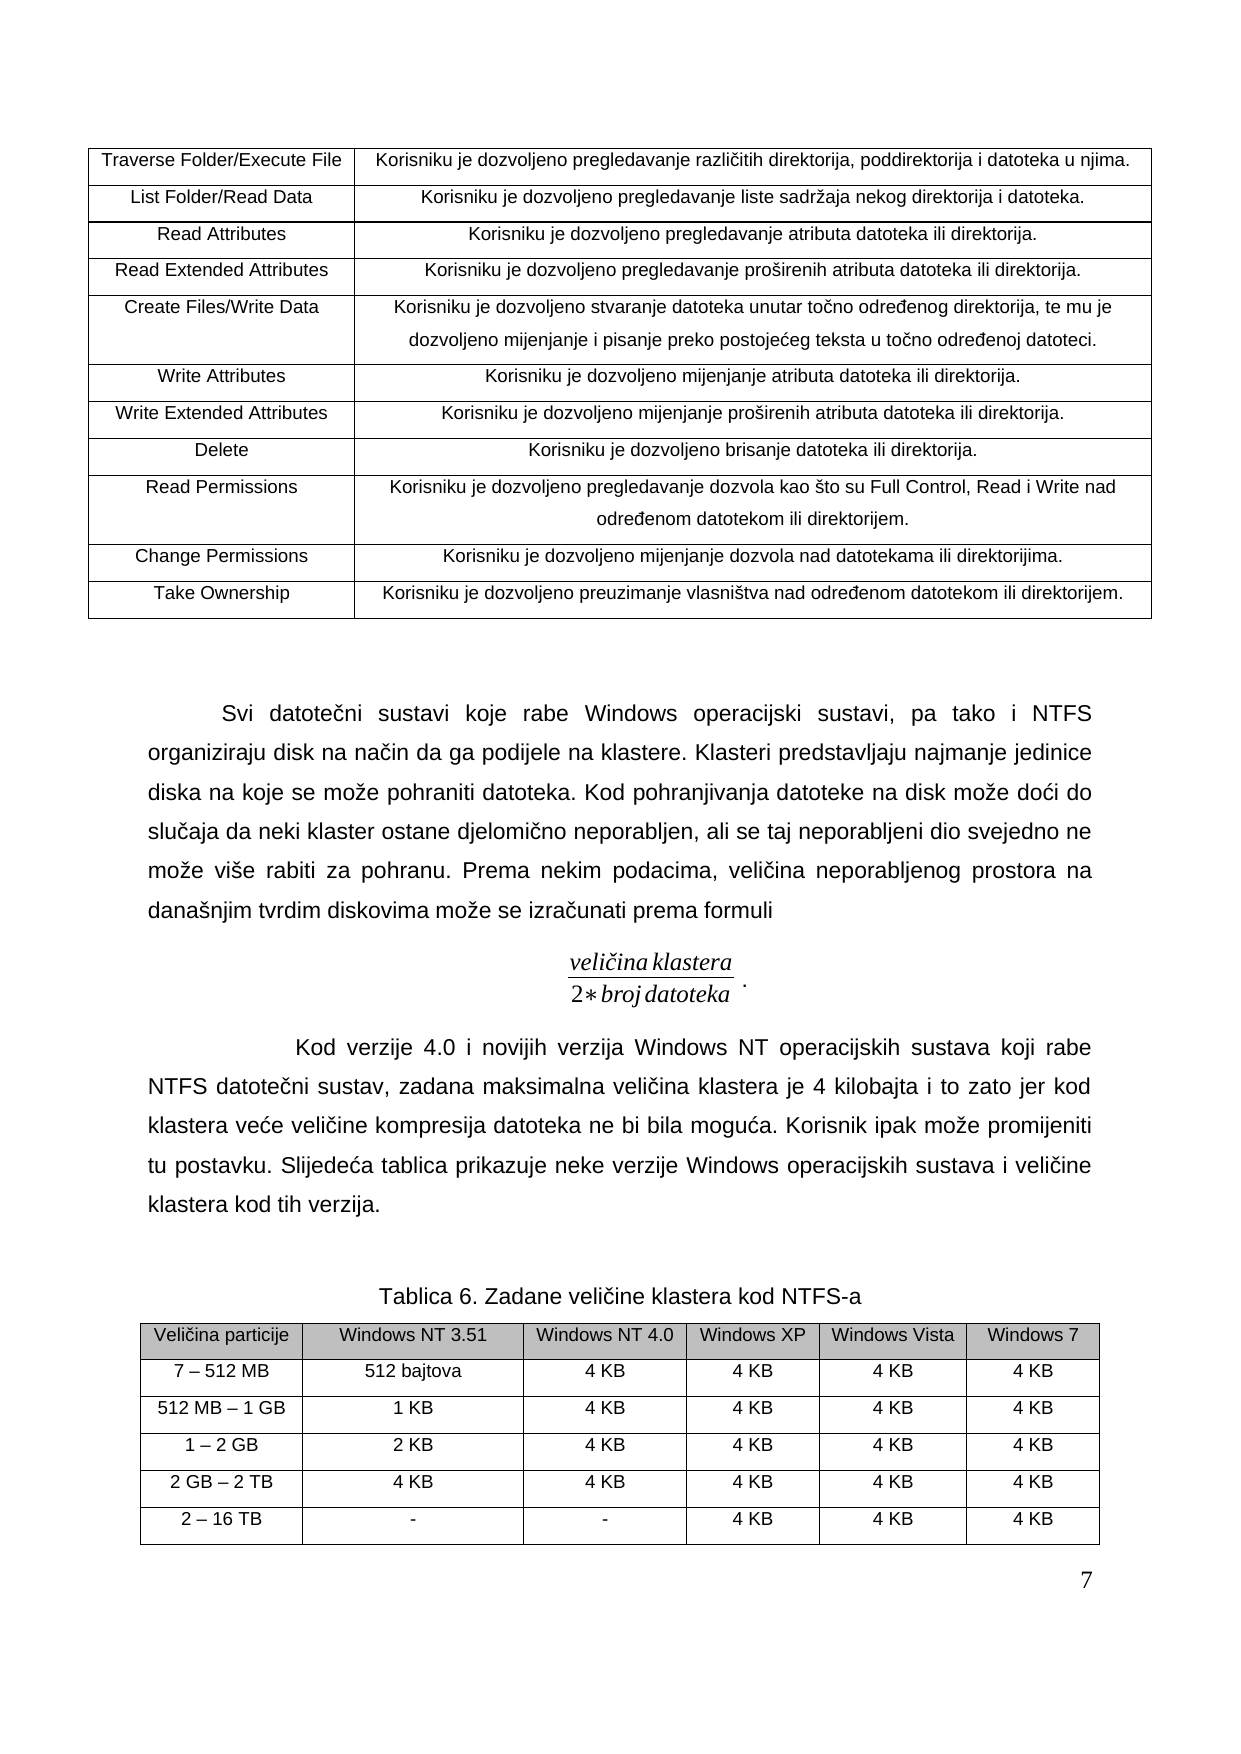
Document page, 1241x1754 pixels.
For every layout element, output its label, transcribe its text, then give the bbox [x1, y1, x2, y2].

table_cell 4 KB [820, 1471, 966, 1507]
table_cell 4 KB [967, 1471, 1099, 1507]
text Kod verzije 4.0 i novijih verzija Windows NT operacijskih sustava koji rabe NTFS datotečni sustav, zadana maksimalna veličina klastera je 4 kilobajta i to zato jer kod klastera veće veličine kompresija datoteka ne bi bila moguća. Korisnik ipak može promijeniti tu postavku. Slijedeća tablica prikazuje neke verzije Windows operacijskih sustava i veličine klastera kod tih verzija. [148, 1033, 1093, 1218]
table_cell 4 KB [524, 1471, 686, 1507]
table_cell 4 KB [820, 1397, 966, 1433]
table_header Windows NT 3.51 [303, 1324, 523, 1359]
table_cell - [524, 1508, 686, 1544]
table_cell Korisniku je dozvoljeno mijenjanje atributa datoteka ili direktorija. [355, 365, 1151, 401]
table_cell 2 KB [303, 1434, 523, 1470]
table_cell 2 GB – 2 TB [141, 1471, 302, 1507]
table_cell Read Attributes [89, 223, 354, 258]
text . [148, 949, 1093, 1008]
table_cell 1 KB [303, 1397, 523, 1433]
table_header Windows 7 [967, 1324, 1099, 1359]
table_cell 4 KB [967, 1508, 1099, 1544]
table_cell 4 KB [687, 1471, 819, 1507]
table_cell List Folder/Read Data [89, 186, 354, 221]
table_cell Korisniku je dozvoljeno pregledavanje atributa datoteka ili direktorija. [355, 223, 1151, 258]
table_cell Take Ownership [89, 582, 354, 618]
table_cell 4 KB [524, 1360, 686, 1396]
table_header Windows NT 4.0 [524, 1324, 686, 1359]
table_cell 4 KB [820, 1360, 966, 1396]
table_cell 4 KB [687, 1397, 819, 1433]
table_cell 4 KB [820, 1434, 966, 1470]
text Tablica 6. Zadane veličine klastera kod NTFS-a [148, 1283, 1093, 1309]
table_cell Korisniku je dozvoljeno pregledavanje proširenih atributa datoteka ili direktorija. [355, 259, 1151, 295]
table_cell 1 – 2 GB [141, 1434, 302, 1470]
table_cell 4 KB [687, 1360, 819, 1396]
table_cell 7 – 512 MB [141, 1360, 302, 1396]
table_cell Korisniku je dozvoljeno brisanje datoteka ili direktorija. [355, 439, 1151, 475]
table_cell 4 KB [687, 1434, 819, 1470]
table_cell Write Extended Attributes [89, 402, 354, 438]
table_cell Traverse Folder/Execute File [89, 149, 354, 184]
table_cell 4 KB [967, 1360, 1099, 1396]
table_cell Korisniku je dozvoljeno preuzimanje vlasništva nad određenom datotekom ili direktorijem. [355, 582, 1151, 618]
table_cell Korisniku je dozvoljeno pregledavanje dozvola kao što su Full Control, Read i Write nad određenom datotekom ili direktorijem. [355, 476, 1151, 544]
table_cell 4 KB [524, 1397, 686, 1433]
table_cell Change Permissions [89, 545, 354, 581]
table_cell Read Extended Attributes [89, 259, 354, 295]
table_cell Korisniku je dozvoljeno mijenjanje dozvola nad datotekama ili direktorijima. [355, 545, 1151, 581]
table_cell 512 MB – 1 GB [141, 1397, 302, 1433]
table_cell 512 bajtova [303, 1360, 523, 1396]
table_header Veličina particije [141, 1324, 302, 1359]
table_cell Read Permissions [89, 476, 354, 544]
table_cell 4 KB [303, 1471, 523, 1507]
table_cell Korisniku je dozvoljeno stvaranje datoteka unutar točno određenog direktorija, te mu je dozvoljeno mijenjanje i pisanje preko postojećeg teksta u točno određenoj datoteci. [355, 296, 1151, 364]
table_cell 2 – 16 TB [141, 1508, 302, 1544]
table_cell 4 KB [687, 1508, 819, 1544]
table_cell 4 KB [524, 1434, 686, 1470]
table_cell Create Files/Write Data [89, 296, 354, 364]
table_cell 4 KB [967, 1397, 1099, 1433]
table_cell - [303, 1508, 523, 1544]
table_cell Korisniku je dozvoljeno mijenjanje proširenih atributa datoteka ili direktorija. [355, 402, 1151, 438]
table_cell Korisniku je dozvoljeno pregledavanje različitih direktorija, poddirektorija i datoteka u njima. [355, 149, 1151, 184]
table_cell Korisniku je dozvoljeno pregledavanje liste sadržaja nekog direktorija i datoteka. [355, 186, 1151, 221]
table_header Windows Vista [820, 1324, 966, 1359]
table_cell Delete [89, 439, 354, 475]
table_cell 4 KB [967, 1434, 1099, 1470]
table_cell Write Attributes [89, 365, 354, 401]
table_cell 4 KB [820, 1508, 966, 1544]
table_header Windows XP [687, 1324, 819, 1359]
text Svi datotečni sustavi koje rabe Windows operacijski sustavi, pa tako i NTFS organiziraju disk na način da ga podijele na klastere. Klasteri predstavljaju najmanje jedinice diska na koje se može pohraniti datoteka. Kod pohranjivanja datoteke na disk može doći do slučaja da neki klaster ostane djelomično neporabljen, ali se taj neporabljeni dio svejedno ne može više rabiti za pohranu. Prema nekim podacima, veličina neporabljenog prostora na današnjim tvrdim diskovima može se izračunati prema formuli [148, 699, 1093, 923]
